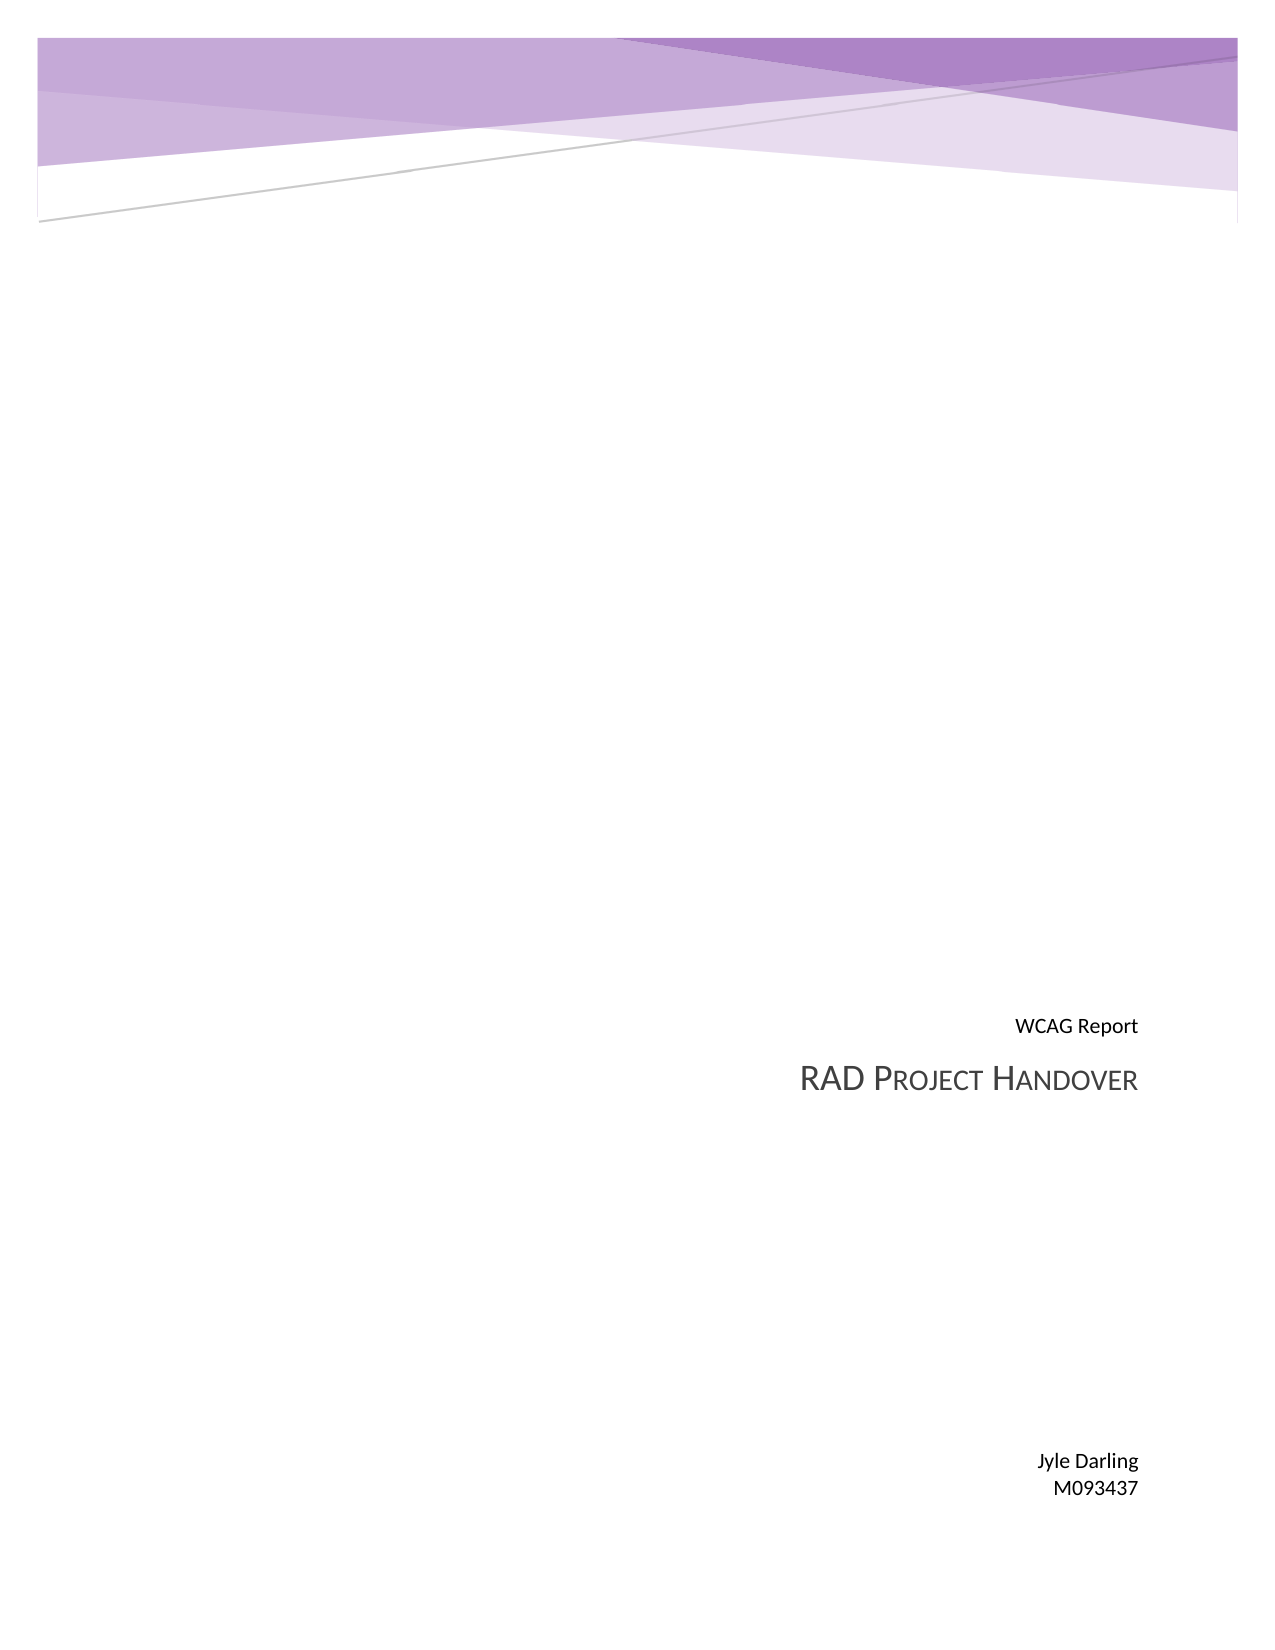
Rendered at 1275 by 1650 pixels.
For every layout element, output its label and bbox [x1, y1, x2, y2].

picture [37, 37, 1238, 238]
